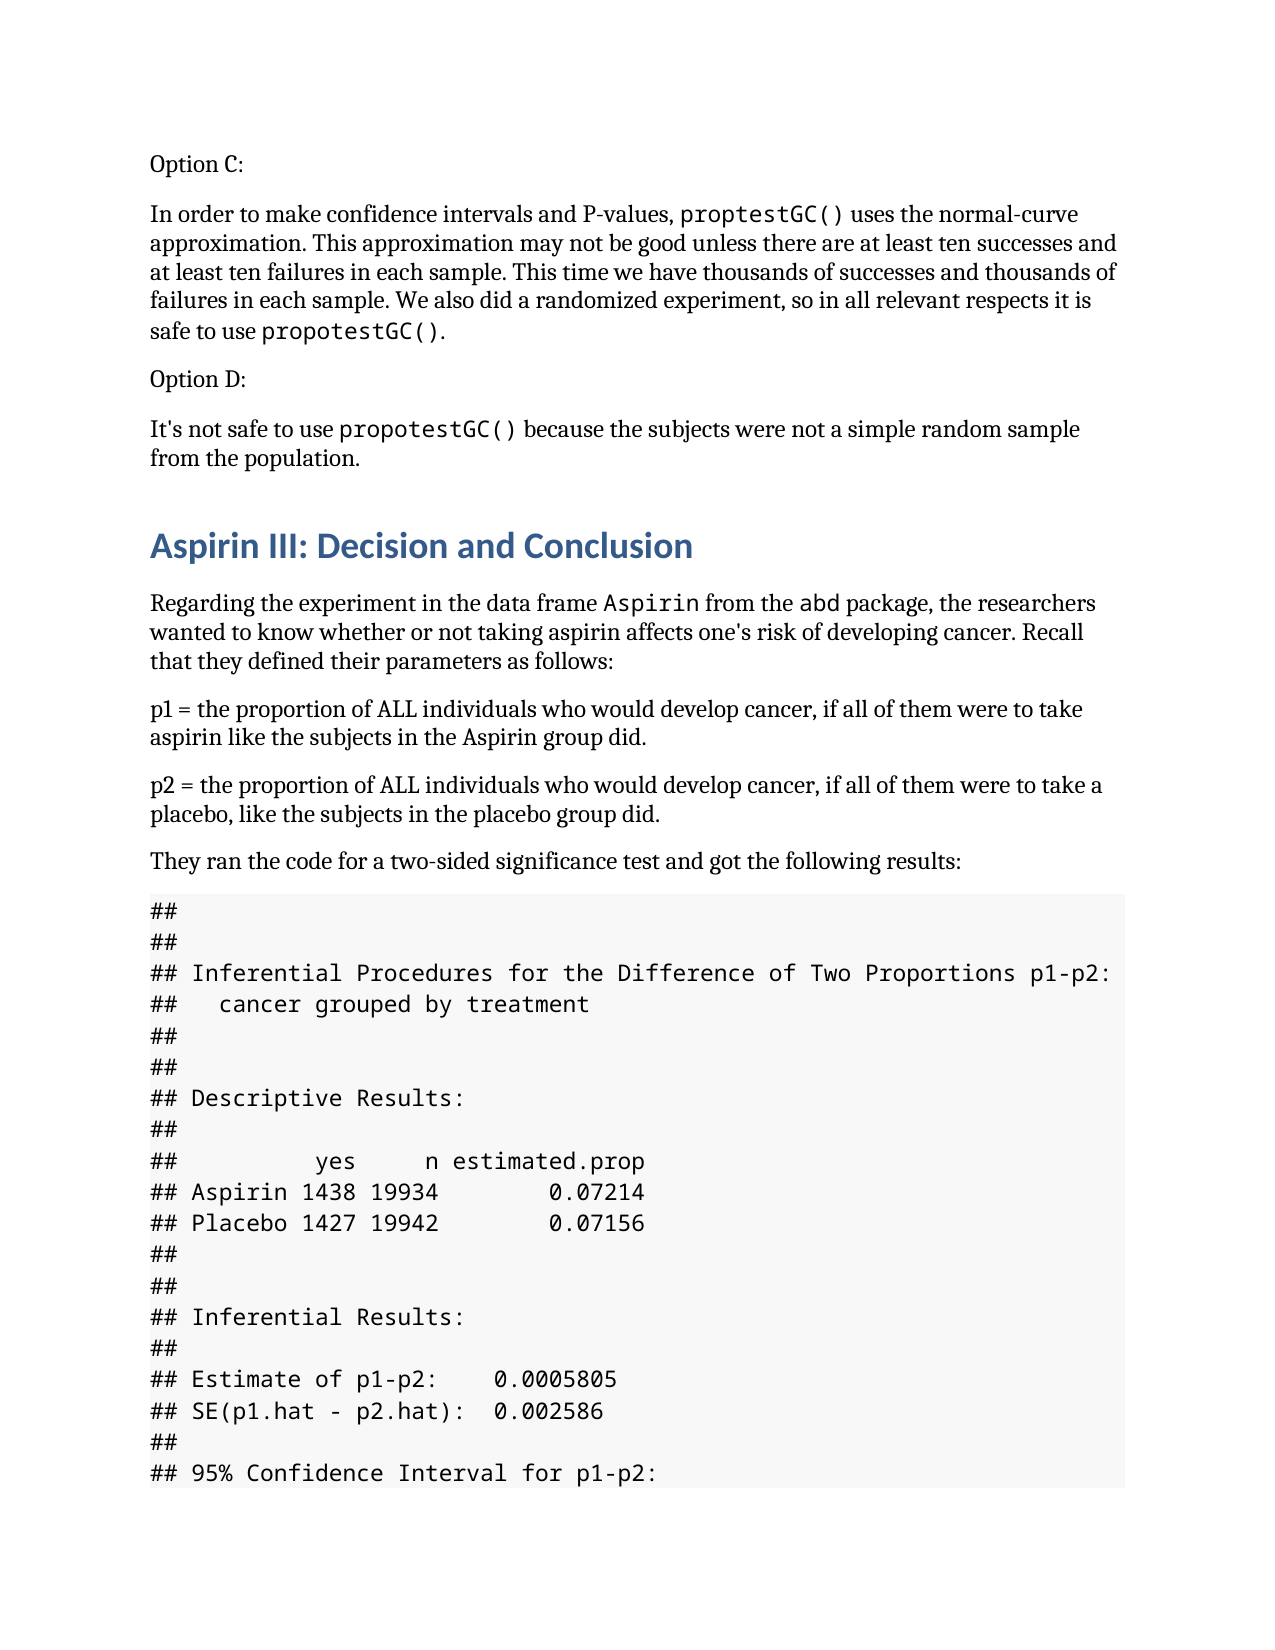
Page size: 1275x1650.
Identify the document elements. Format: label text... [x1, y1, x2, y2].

text Regarding the experiment in the data frame Aspirin from the abd package, the researchers wanted to know whether or not taking aspirin affects one's risk of developing cancer. Recall that they defined their parameters as follows: [150, 587, 1125, 676]
text It's not safe to use propotestGC() because the subjects were not a simple random sample from the population. [150, 412, 1125, 472]
text p1 = the proportion of ALL individuals who would develop cancer, if all of them were to take aspirin like the subjects in the Aspirin group did. [150, 694, 1125, 752]
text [150, 894, 1125, 1488]
text In order to make confidence intervals and P-values, proptestGC() uses the normal-curve approximation. This approximation may not be good unless there are at least ten successes and at least ten failures in each sample. This time we have thousands of successes and thousands of failures in each sample. We also did a randomized experiment, so in all relevant respects it is safe to use propotestGC(). [150, 197, 1125, 346]
text Option D: [150, 365, 1125, 394]
subtitle Aspirin III: Decision and Conclusion [150, 522, 1125, 568]
text p2 = the proportion of ALL individuals who would develop cancer, if all of them were to take a placebo, like the subjects in the placebo group did. [150, 771, 1125, 828]
text Option C: [150, 150, 1125, 179]
text They ran the code for a two-sided significance test and got the following results: [150, 847, 1125, 876]
